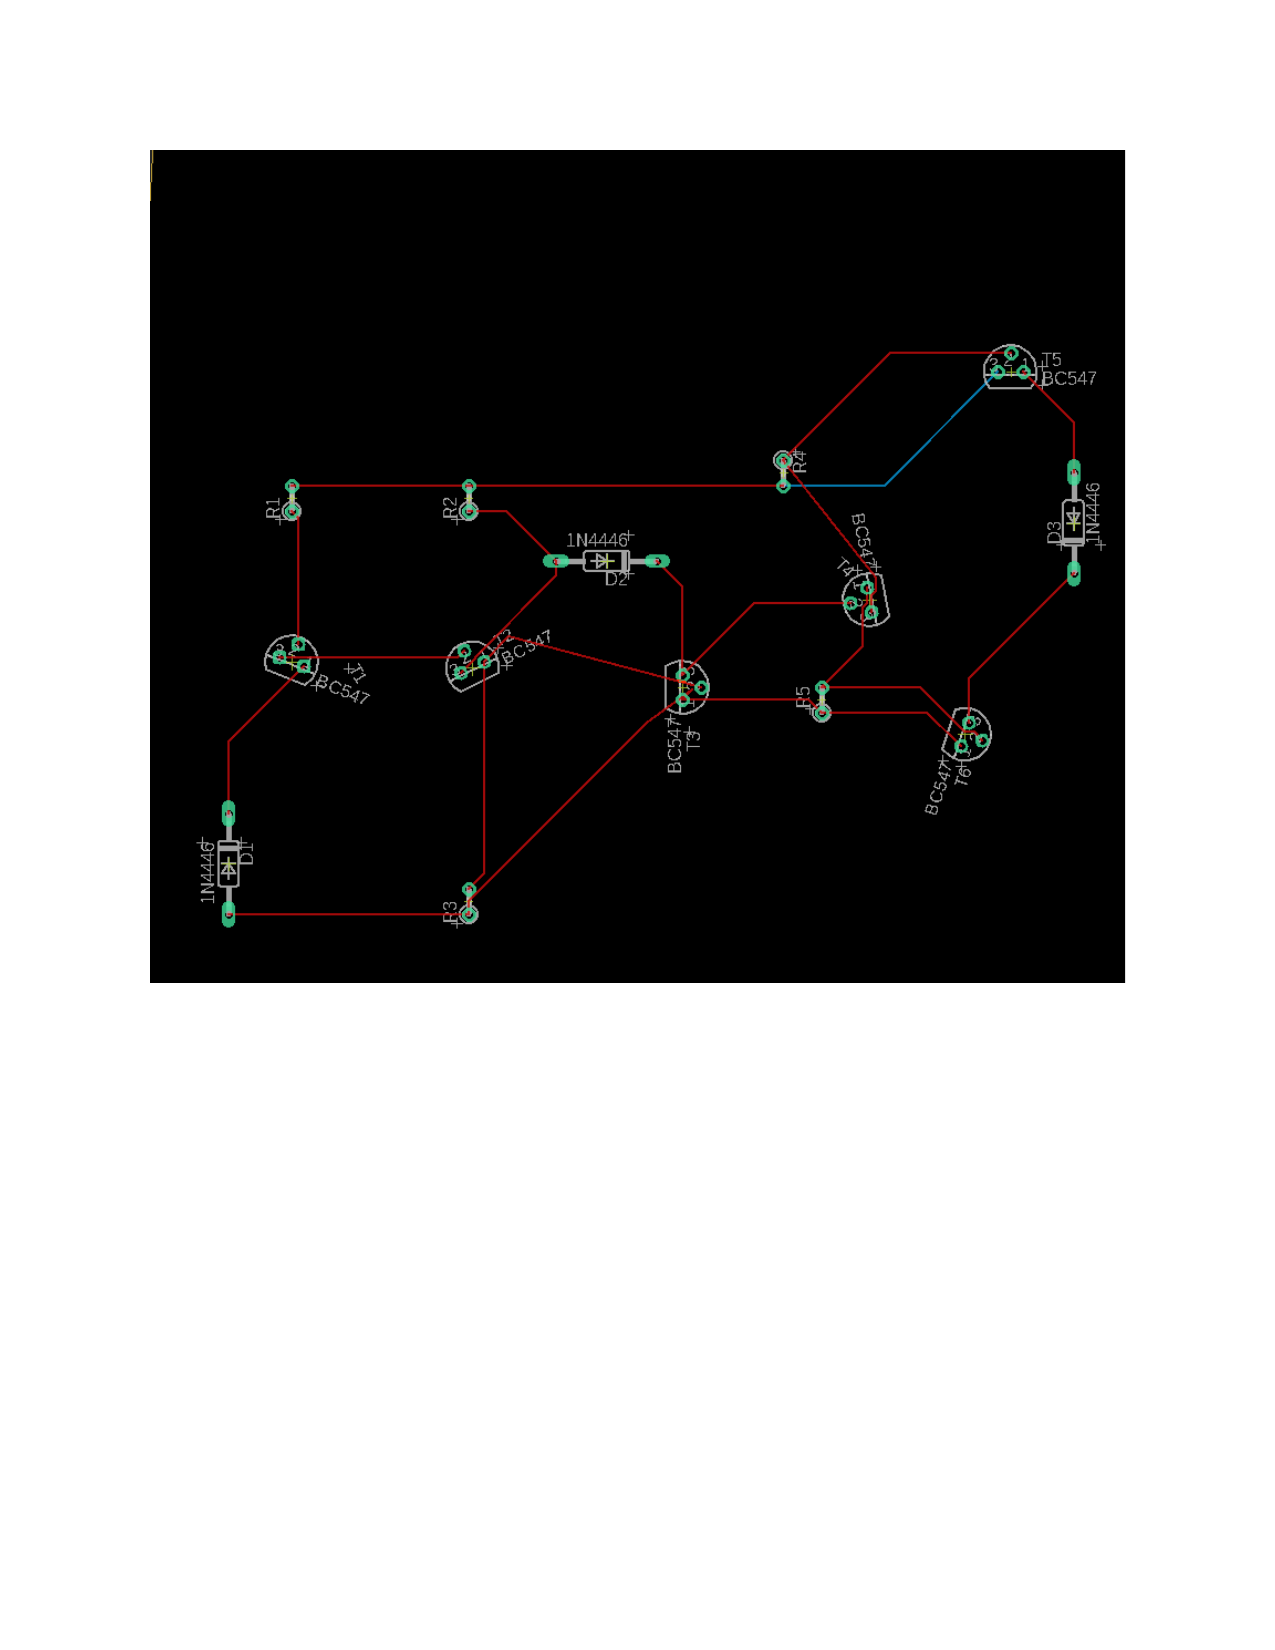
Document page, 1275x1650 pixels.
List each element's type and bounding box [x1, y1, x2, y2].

picture [150, 150, 1125, 983]
